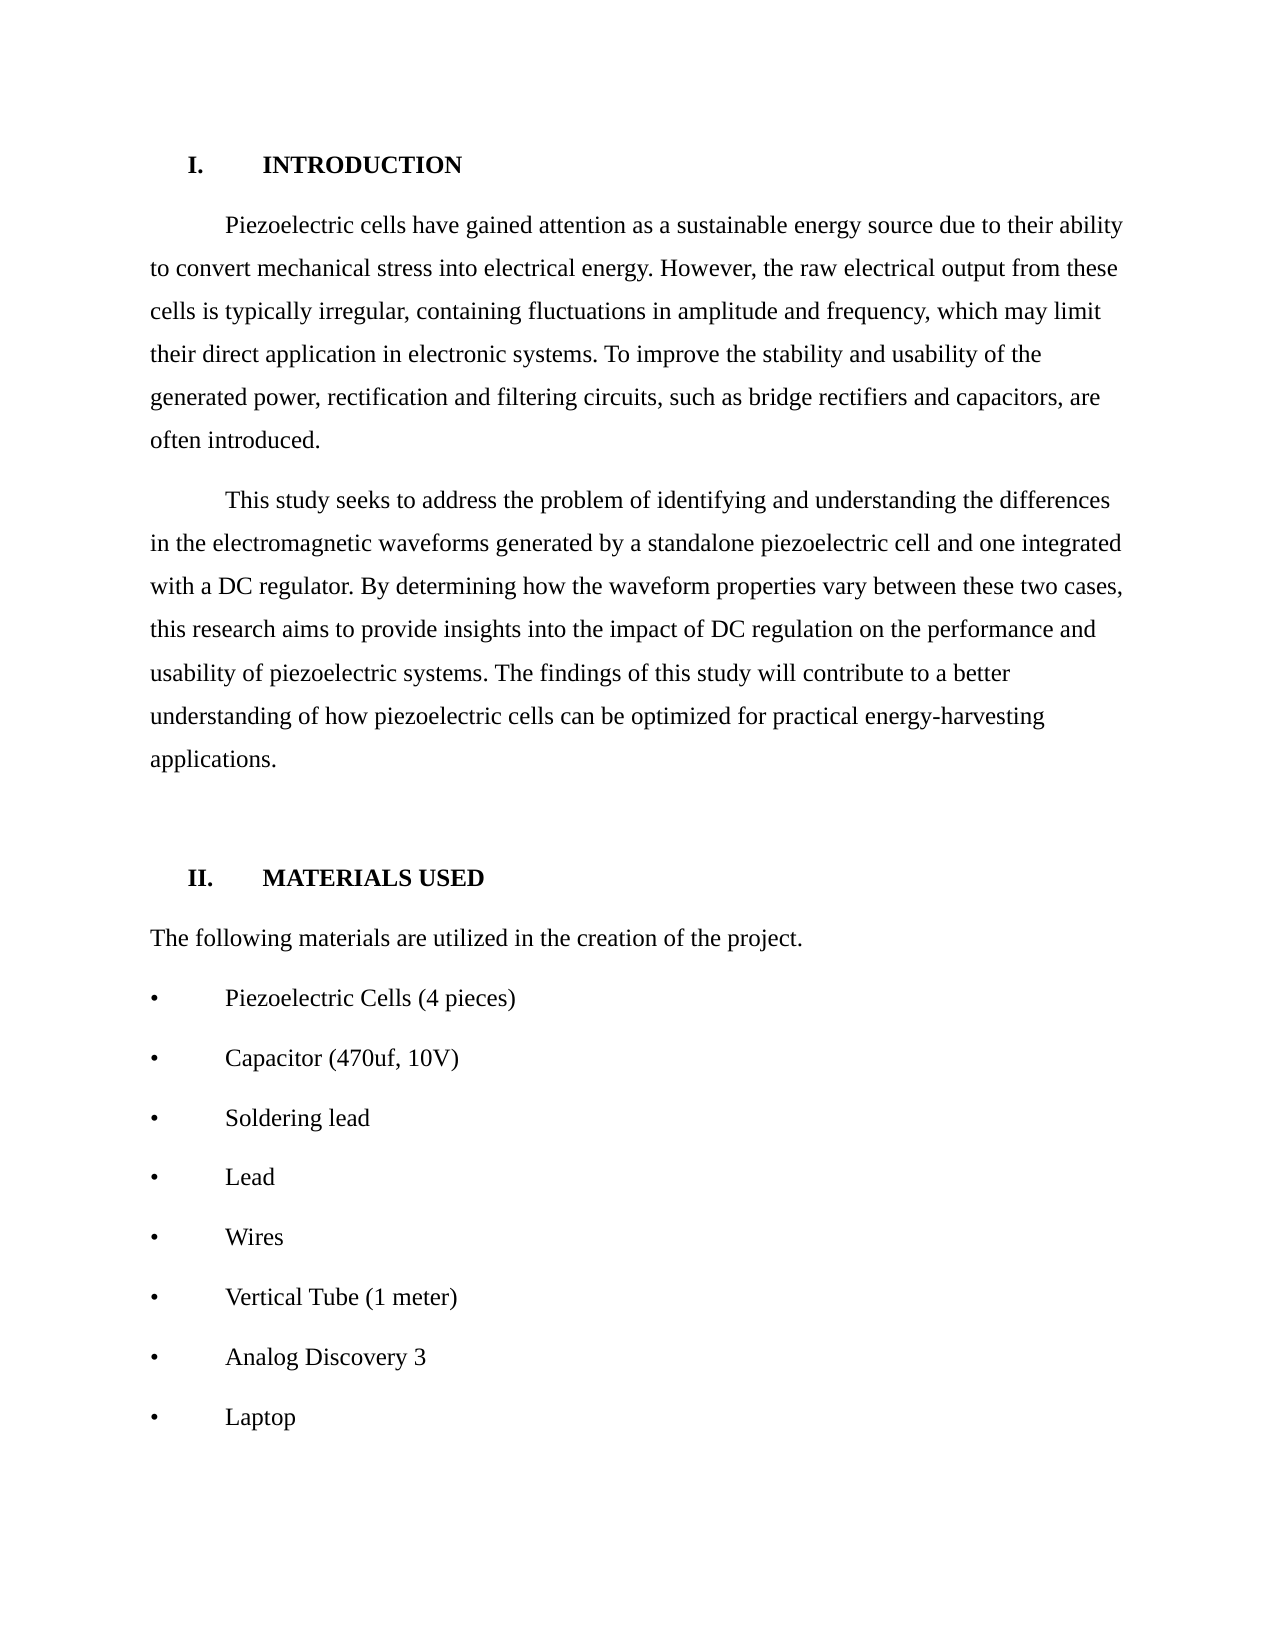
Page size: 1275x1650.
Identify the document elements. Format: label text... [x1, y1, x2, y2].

list MATERIALS USED [187, 863, 1125, 892]
text • Analog Discovery 3 [150, 1342, 1125, 1371]
text • Wires [150, 1222, 1125, 1251]
text • Lead [150, 1162, 1125, 1191]
list INTRODUCTION [187, 150, 1125, 179]
text This study seeks to address the problem of identifying and understanding the differences in the electromagnetic waveforms generated by a standalone piezoelectric cell and one integrated with a DC regulator. By determining how the waveform properties vary between these two cases, this research aims to provide insights into the impact of DC regulation on the performance and usability of piezoelectric systems. The findings of this study will contribute to a better understanding of how piezoelectric cells can be optimized for practical energy-harvesting applications. [150, 485, 1125, 773]
text • Piezoelectric Cells (4 pieces) [150, 983, 1125, 1012]
text • Soldering lead [150, 1103, 1125, 1131]
text Piezoelectric cells have gained attention as a sustainable energy source due to their ability to convert mechanical stress into electrical energy. However, the raw electrical output from these cells is typically irregular, containing fluctuations in amplitude and frequency, which may limit their direct application in electronic systems. To improve the stability and usability of the generated power, rectification and filtering circuits, such as bridge rectifiers and capacitors, are often introduced. [150, 210, 1125, 454]
text • Laptop [150, 1402, 1125, 1430]
text • Vertical Tube (1 meter) [150, 1282, 1125, 1311]
text The following materials are utilized in the creation of the project. [150, 923, 1125, 952]
text • Capacitor (470uf, 10V) [150, 1043, 1125, 1072]
